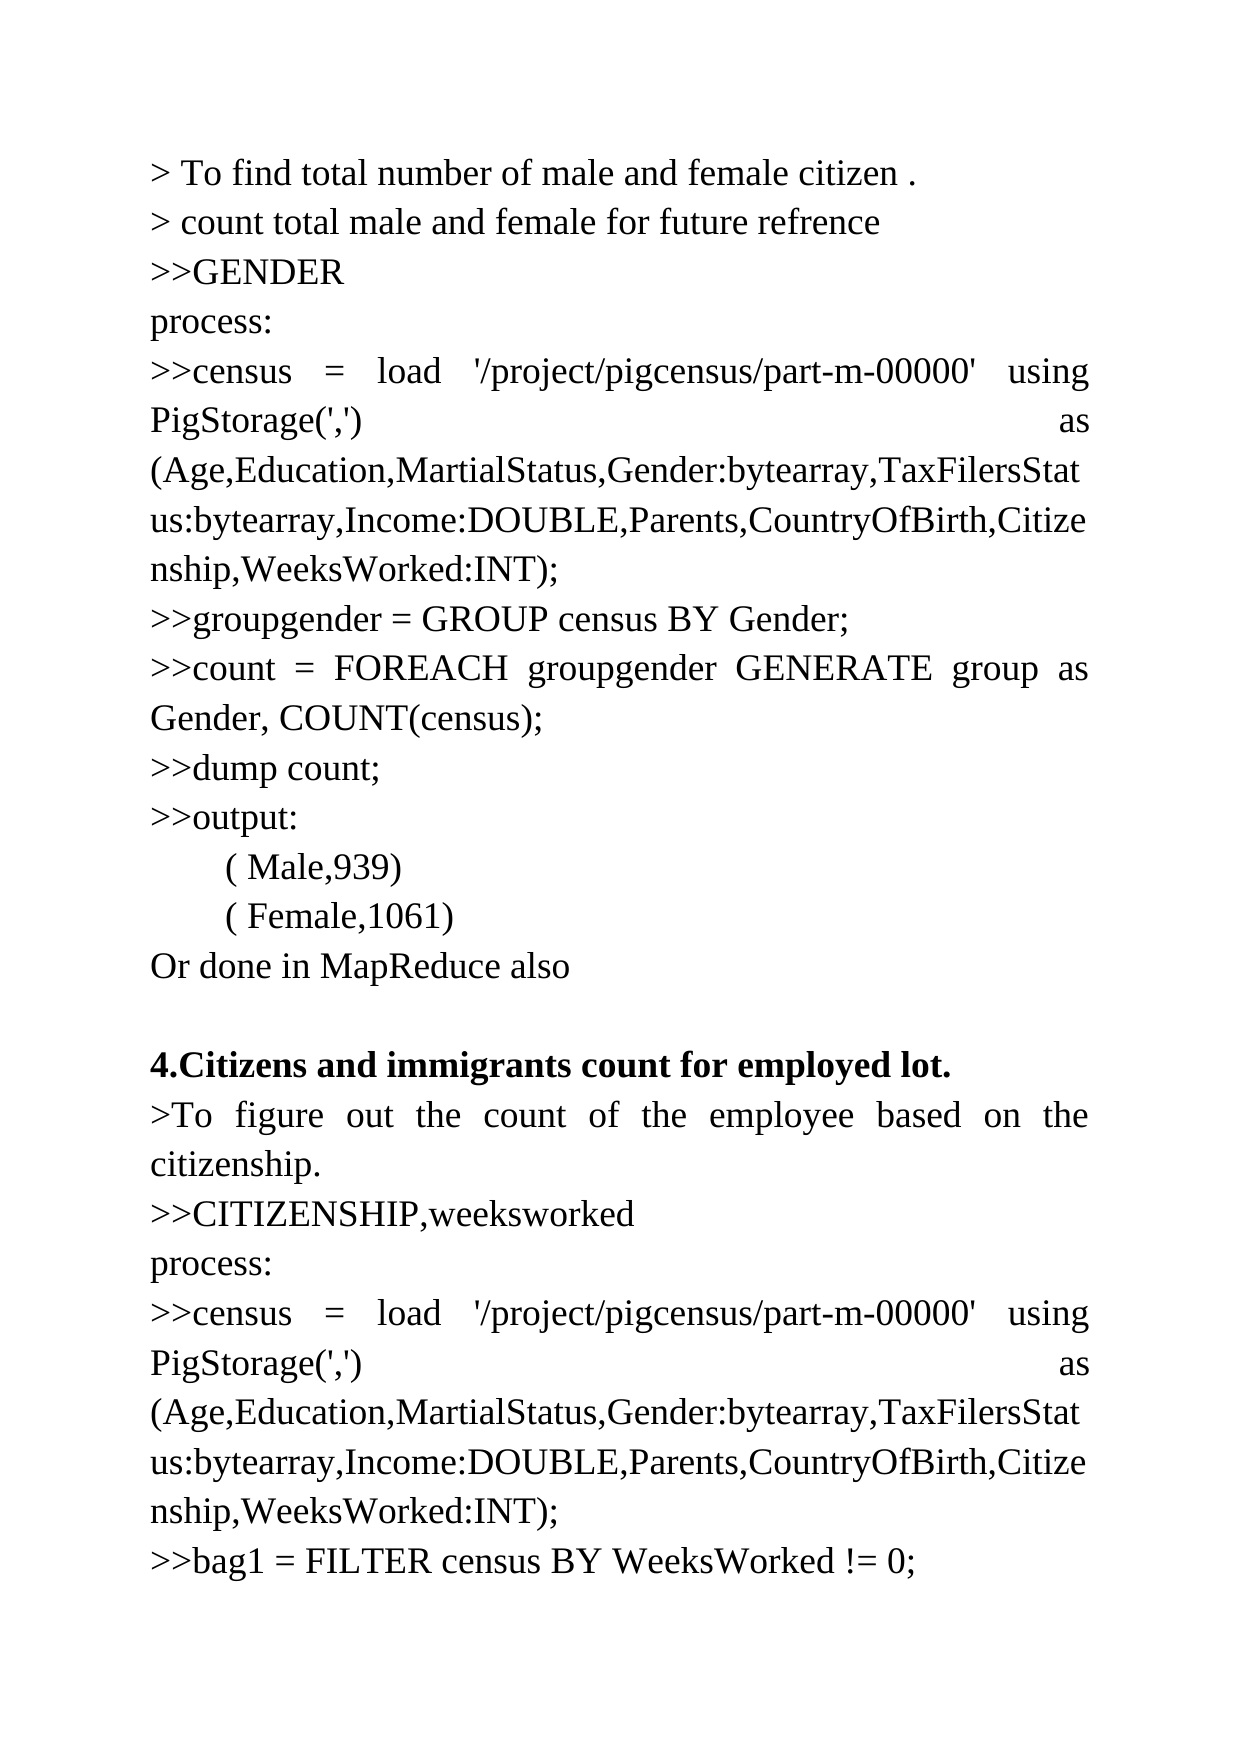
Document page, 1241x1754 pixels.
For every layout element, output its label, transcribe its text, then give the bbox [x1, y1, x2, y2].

text >>census = load '/project/pigcensus/part-m-00000' using PigStorage(',') as (Age,Education,MartialStatus,Gender:bytearray,TaxFilersStatus:bytearray,Income:DOUBLE,Parents,CountryOfBirth,Citizenship,WeeksWorked:INT); [150, 1290, 1090, 1532]
text >>CITIZENSHIP,weeksworked [150, 1191, 1090, 1234]
text process: [150, 1241, 1090, 1284]
text ( Female,1061) [150, 894, 1090, 937]
text >To figure out the count of the employee based on the citizenship. [150, 1092, 1090, 1185]
text >>groupgender = GROUP census BY Gender; [150, 596, 1090, 639]
text >>GENDER [150, 249, 1090, 292]
text >>census = load '/project/pigcensus/part-m-00000' using PigStorage(',') as (Age,Education,MartialStatus,Gender:bytearray,TaxFilersStatus:bytearray,Income:DOUBLE,Parents,CountryOfBirth,Citizenship,WeeksWorked:INT); [150, 348, 1090, 590]
text ( Male,939) [150, 844, 1090, 887]
text >>count = FOREACH groupgender GENERATE group as Gender, COUNT(census); [150, 646, 1090, 738]
text >>bag1 = FILTER census BY WeeksWorked != 0; [150, 1538, 1090, 1581]
text >>dump count; [150, 745, 1090, 788]
text process: [150, 299, 1090, 342]
text > To find total number of male and female citizen . [150, 150, 1090, 193]
text >>output: [150, 794, 1090, 838]
text 4.Citizens and immigrants count for employed lot. [150, 1042, 1090, 1086]
text > count total male and female for future refrence [150, 199, 1090, 243]
text Or done in MapReduce also [150, 943, 1090, 986]
